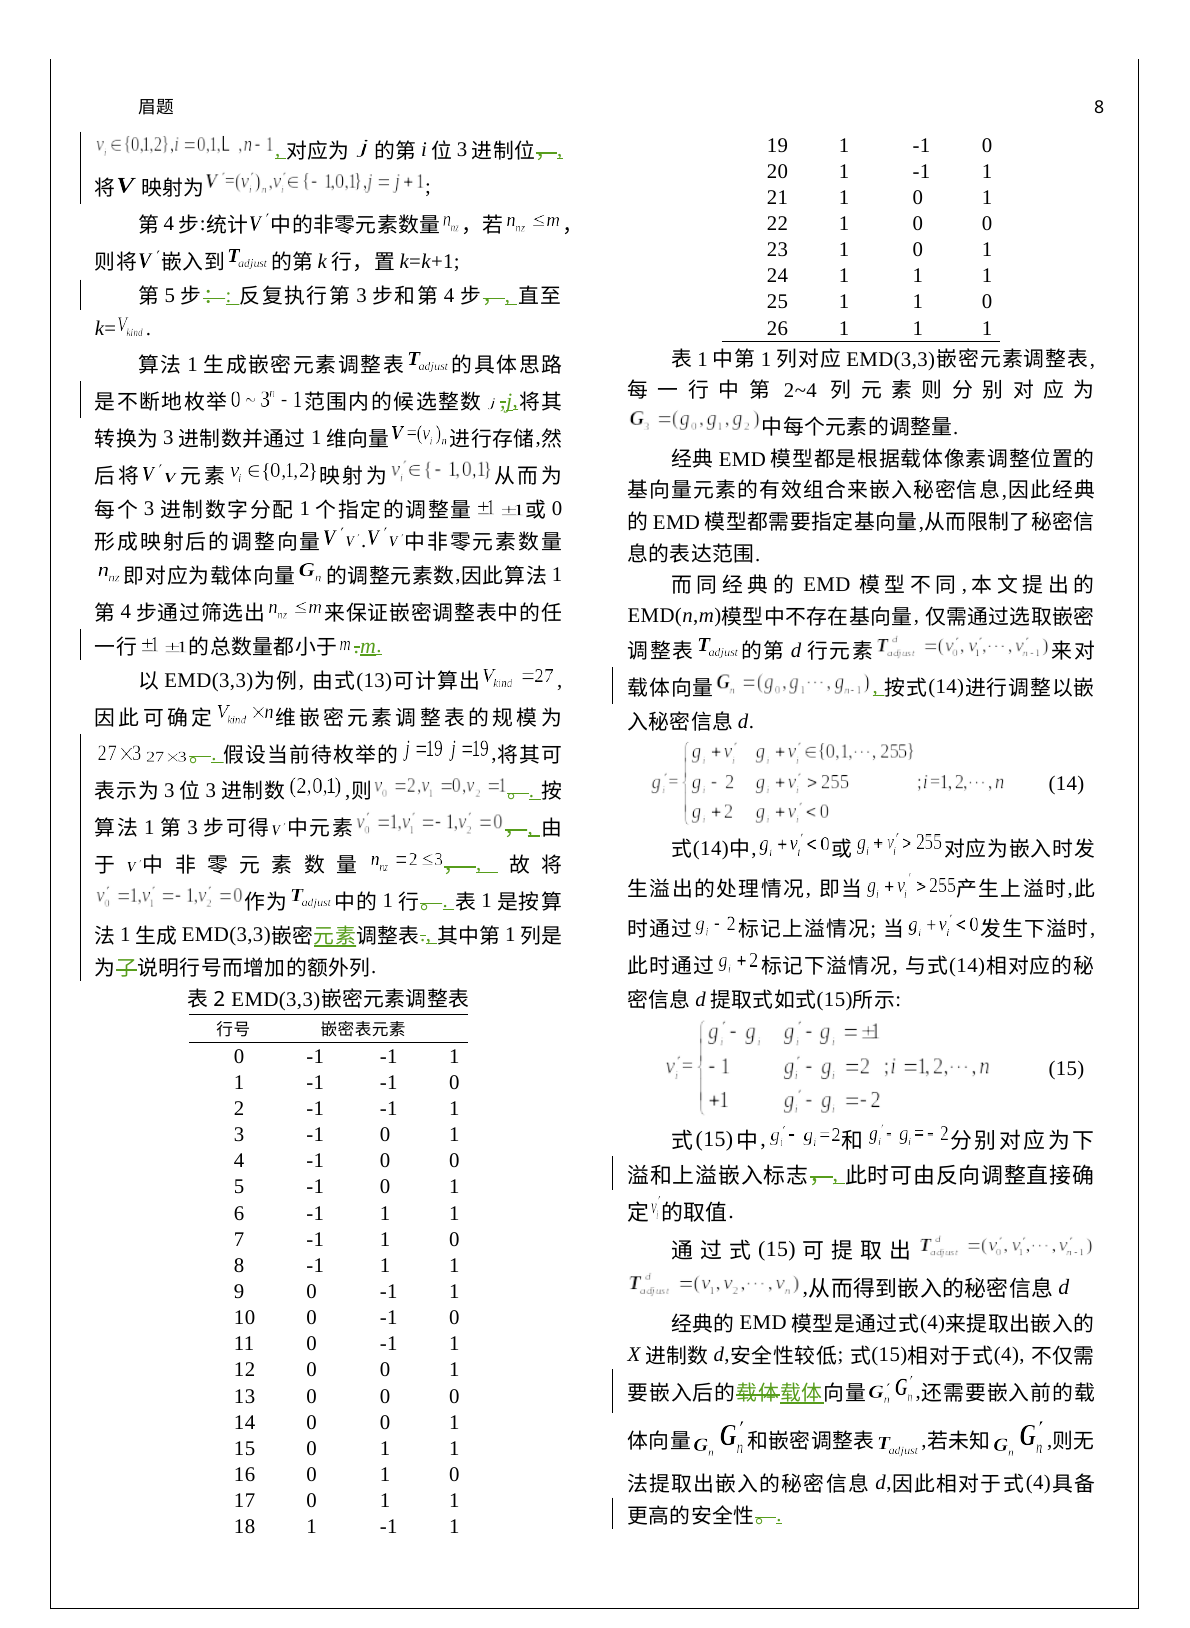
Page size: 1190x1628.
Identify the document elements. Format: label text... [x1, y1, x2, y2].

table_header (14) [1041, 737, 1106, 830]
table_cell 24 [722, 263, 794, 288]
table_cell 8 [189, 1252, 261, 1278]
table_cell 11 [189, 1330, 261, 1356]
table_cell 0 [404, 1147, 468, 1173]
table_cell -1 [335, 1304, 404, 1330]
table_cell 0 [868, 184, 937, 210]
table_cell 0 [261, 1487, 335, 1513]
table_cell 1 [404, 1435, 468, 1461]
table_cell 1 [189, 1069, 261, 1095]
table_cell 1 [404, 1121, 468, 1147]
table_cell 17 [189, 1487, 261, 1513]
table_cell 0 [261, 1435, 335, 1461]
table_cell 1 [937, 236, 1000, 262]
table_cell 0 [868, 210, 937, 236]
table_cell 2 [189, 1095, 261, 1121]
table_cell 1 [794, 184, 868, 210]
table_cell 1 [404, 1200, 468, 1226]
table_cell 1 [794, 289, 868, 315]
text 算法1生成嵌密元素调整表的具体思路是不断地枚举范围内的候选整数将其转换为3进制数并通过1维向量进行存储,然后将元素映射为从而为每个3进制数字分配1个指定的调整量或0形成映射后的调整向量.中非零元素数量即对应为载体向量的调整元素数,因此算法1第4步通过筛选出来保证嵌密调整表中的任一行的总数量都小于 [94, 346, 562, 660]
table_cell 1 [335, 1200, 404, 1226]
table_header (15) [1041, 1015, 1106, 1121]
text 以EMD(3,3)为例, 由式(13)可计算出,因此可确定维嵌密元素调整表的规模为假设当前待枚举的,将其可表示为3位3进制数,则按算法1第3步可得中元素由于中非零元素数量故将作为中的1行表1是按算法1生成EMD(3,3)嵌密调整表其中第1列是为说明行号而增加的额外列. [94, 662, 562, 981]
table_cell 0 [335, 1174, 404, 1199]
table_cell -1 [261, 1147, 335, 1173]
table_cell -1 [261, 1069, 335, 1095]
table_cell 1 [404, 1513, 468, 1539]
table_cell 5 [189, 1174, 261, 1199]
text 经典的EMD模型是通过式(4)来提取出嵌入的X进制数d,安全性较低; 式(15)相对于式(4), 不仅需要嵌入后的向量,还需要嵌入前的载体向量和嵌密调整表,若未知,则无法提取出嵌入的秘密信息d,因此相对于式(4)具备更高的安全性 [627, 1307, 1095, 1529]
table_cell 0 [335, 1409, 404, 1435]
table_cell 0 [404, 1461, 468, 1487]
text 式(14)中,或对应为嵌入时发生溢出的处理情况, 即当产生上溢时,此时通过标记上溢情况; 当发生下溢时, 此时通过标记下溢情况, 与式(14)相对应的秘密信息d提取式如式(15)所示: [627, 830, 1095, 1014]
table_cell 0 [335, 1383, 404, 1409]
table_cell -1 [868, 132, 937, 158]
table_cell 1 [794, 315, 868, 341]
table_cell 1 [404, 1278, 468, 1304]
table_cell -1 [261, 1174, 335, 1199]
table_cell 9 [189, 1278, 261, 1304]
text 表2 EMD(3,3)嵌密元素调整表 [94, 983, 562, 1013]
table_cell 1 [335, 1226, 404, 1252]
table_cell 0 [261, 1356, 335, 1383]
table_cell 1 [794, 236, 868, 262]
table_cell 0 [404, 1069, 468, 1095]
text 式(15)中,和分别对应为下溢和上溢嵌入标志此时可由反向调整直接确定的取值. [627, 1121, 1095, 1229]
table_cell 0 [404, 1304, 468, 1330]
table_cell 1 [335, 1252, 404, 1278]
text 第4步:统计中的非零元素数量，若，则将嵌入到的第k行，置k=k+1; [94, 205, 562, 278]
table_cell -1 [261, 1200, 335, 1226]
table_cell -1 [335, 1513, 404, 1539]
table_cell 0 [261, 1330, 335, 1356]
table_cell 3 [189, 1121, 261, 1147]
table_cell 4 [189, 1147, 261, 1173]
table_cell 1 [335, 1435, 404, 1461]
text 表1中第1列对应EMD(3,3)嵌密元素调整表, 每一行中第2~4列元素则分别对应为中每个元素的调整量. [627, 342, 1095, 441]
table_cell 0 [261, 1383, 335, 1409]
table_cell 15 [189, 1435, 261, 1461]
table_cell 0 [937, 132, 1000, 158]
text 第5步反复执行第3步和第4步直至k=. [94, 280, 562, 345]
table_cell 0 [937, 210, 1000, 236]
table_cell 1 [261, 1513, 335, 1539]
table_cell 0 [261, 1461, 335, 1487]
table_cell 16 [189, 1461, 261, 1487]
table_cell 12 [189, 1356, 261, 1383]
table_cell 1 [937, 263, 1000, 288]
table_cell 1 [794, 263, 868, 288]
table_cell 1 [794, 210, 868, 236]
table_cell 1 [404, 1356, 468, 1383]
text 经典EMD模型都是根据载体像素调整位置的基向量元素的有效组合来嵌入秘密信息,因此经典的EMD模型都需要指定基向量,从而限制了秘密信息的表达范围. [627, 442, 1095, 567]
table_cell -1 [335, 1278, 404, 1304]
table_cell 21 [722, 184, 794, 210]
table_cell -1 [261, 1095, 335, 1121]
table_header 行号 [189, 1015, 259, 1042]
table_cell 13 [189, 1383, 261, 1409]
table_cell -1 [261, 1043, 335, 1069]
table_cell 22 [722, 210, 794, 236]
table_cell 1 [937, 158, 1000, 184]
table_cell 0 [189, 1043, 261, 1069]
table_cell 1 [404, 1174, 468, 1199]
text 第3步: 将按3进制数进行表示并用长度为的1维向量进行存储其中对应为的第i位3进制位将映射为; [94, 132, 562, 204]
table_cell -1 [261, 1226, 335, 1252]
table_cell -1 [335, 1069, 404, 1095]
table_header [616, 1015, 1041, 1121]
table_cell 1 [794, 158, 868, 184]
text 通过式(15)可提取出,从而得到嵌入的秘密信息d [627, 1231, 1095, 1306]
table_cell -1 [261, 1252, 335, 1278]
table_cell 1 [937, 184, 1000, 210]
table_cell 1 [404, 1043, 468, 1069]
table_cell -1 [335, 1095, 404, 1121]
table_cell 1 [404, 1487, 468, 1513]
table_cell 1 [937, 315, 1000, 341]
table_cell 0 [335, 1121, 404, 1147]
table_cell 1 [335, 1461, 404, 1487]
table_cell 1 [868, 289, 937, 315]
table_cell 1 [404, 1409, 468, 1435]
table_cell 14 [189, 1409, 261, 1435]
table_cell 20 [722, 158, 794, 184]
table_cell 23 [722, 236, 794, 262]
table_cell 1 [404, 1252, 468, 1278]
table_cell 0 [868, 236, 937, 262]
table_cell -1 [261, 1121, 335, 1147]
table_cell 0 [335, 1356, 404, 1383]
table_cell 7 [189, 1226, 261, 1252]
table_cell 25 [722, 289, 794, 315]
table_cell 1 [335, 1487, 404, 1513]
table_cell 19 [722, 132, 794, 158]
table_cell -1 [335, 1043, 404, 1069]
table_header [616, 737, 1041, 830]
table_cell 0 [261, 1278, 335, 1304]
table_cell 1 [868, 263, 937, 288]
table_cell 18 [189, 1513, 261, 1539]
table_cell 0 [335, 1147, 404, 1173]
table_cell 0 [261, 1304, 335, 1330]
table_cell 1 [794, 132, 868, 158]
table_cell -1 [335, 1330, 404, 1356]
text 而同经典的EMD模型不同,本文提出的EMD(n,m)模型中不存在基向量, 仅需通过选取嵌密调整表的第d行元素来对载体向量按式(14)进行调整以嵌入秘密信息d. [627, 569, 1095, 736]
table_cell 10 [189, 1304, 261, 1330]
table_cell -1 [868, 158, 937, 184]
table_cell 0 [261, 1409, 335, 1435]
table_cell 1 [404, 1330, 468, 1356]
table_header 嵌密表元素 [259, 1015, 468, 1042]
table_cell 6 [189, 1200, 261, 1226]
table_cell 1 [868, 315, 937, 341]
table_cell 1 [404, 1095, 468, 1121]
table_cell 26 [722, 315, 794, 341]
table_cell 0 [404, 1226, 468, 1252]
table_cell 0 [937, 289, 1000, 315]
table_cell 0 [404, 1383, 468, 1409]
